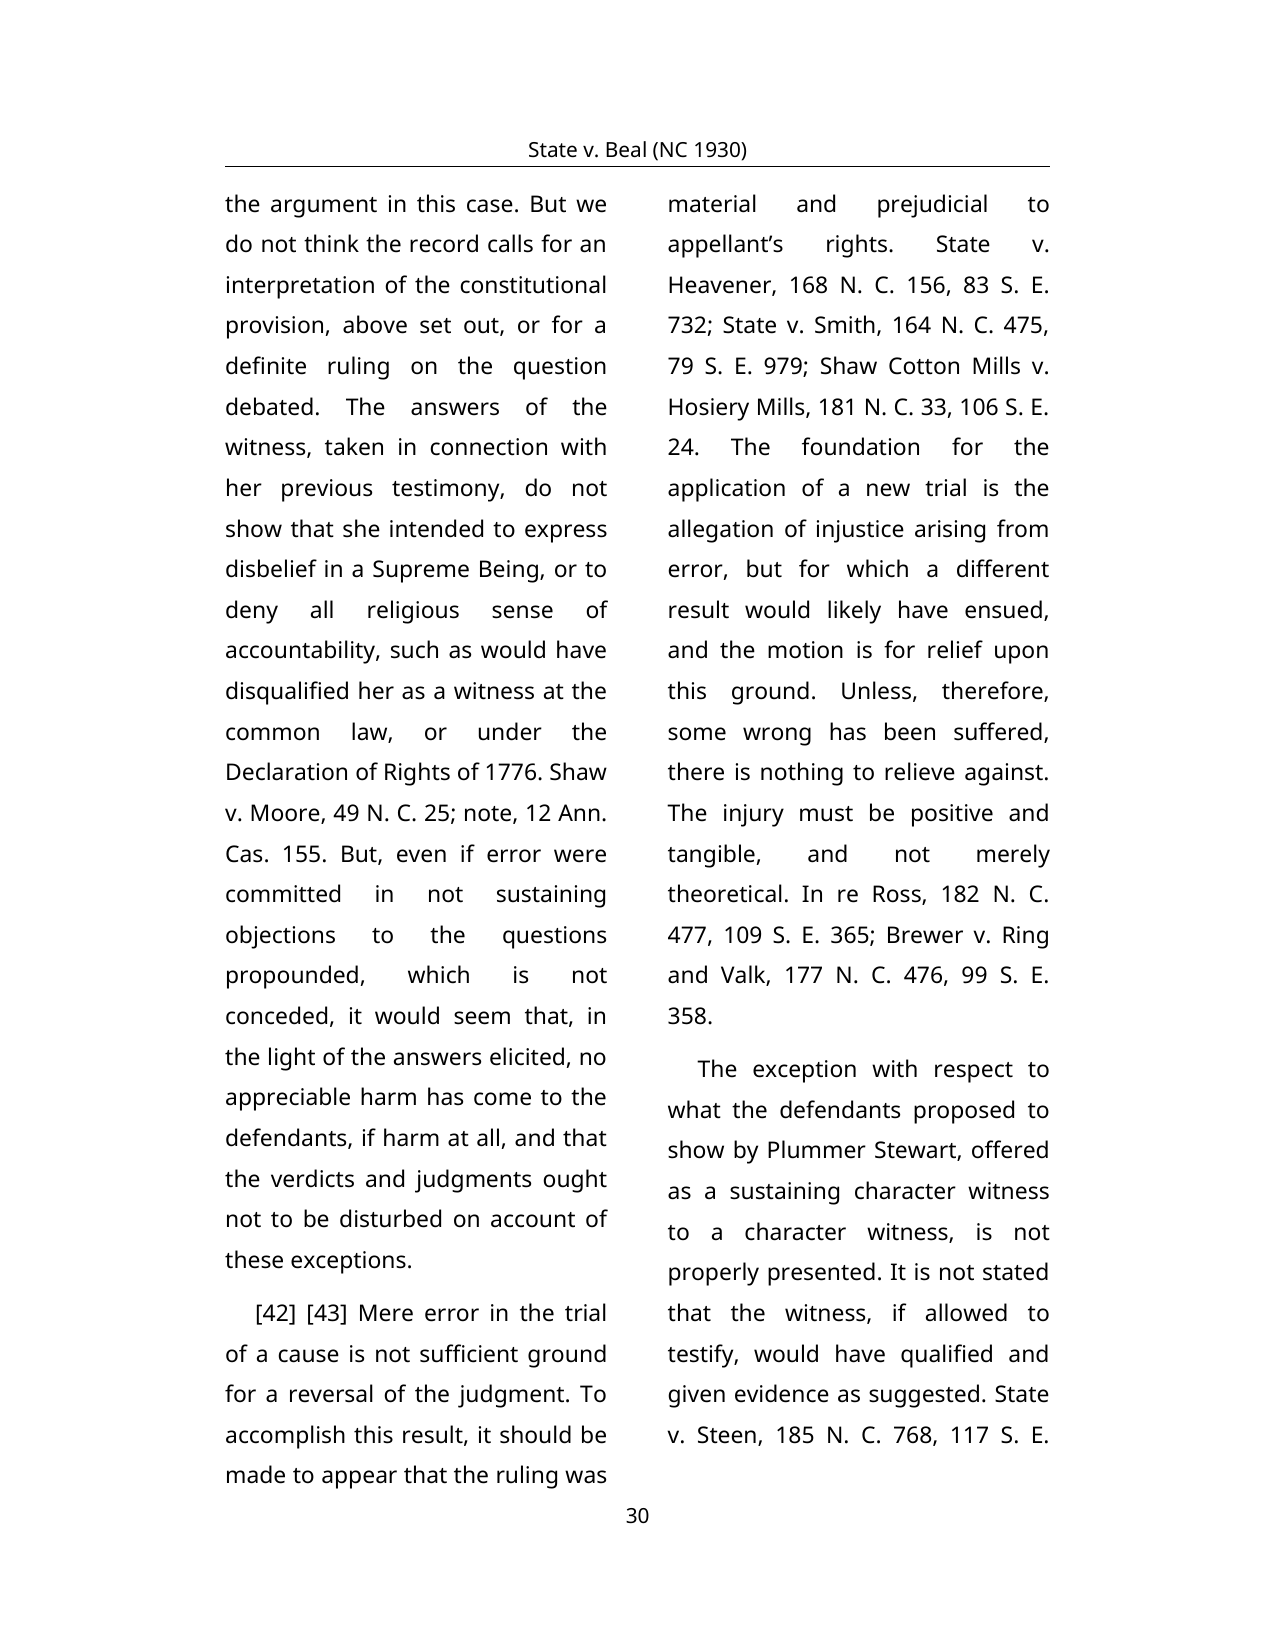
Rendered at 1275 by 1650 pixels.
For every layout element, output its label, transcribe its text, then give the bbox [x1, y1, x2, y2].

text [42] [43] Mere error in the trial of a cause is not sufficient ground for a reversal of the judgment. To accomplish this result, it should be made to appear that the ruling was material and prejudicial to appellant’s rights. State v. Heavener, 168 N. C. 156, 83 S. E. 732; State v. Smith, 164 N. C. 475, 79 S. E. 979; Shaw Cotton Mills v. Hosiery Mills, 181 N. C. 33, 106 S. E. 24. The foundation for the application of a new trial is the allegation of injustice arising from error, but for which a different result would likely have ensued, and the motion is for relief upon this ground. Unless, therefore, some wrong has been suffered, there is nothing to relieve against. The injury must be positive and tangible, and not merely theoretical. In re Ross, 182 N. C. 477, 109 S. E. 365; Brewer v. Ring and Valk, 177 N. C. 476, 99 S. E. 358. [225, 1297, 607, 1491]
text [42] [43] Mere error in the trial of a cause is not sufficient ground for a reversal of the judgment. To accomplish this result, it should be made to appear that the ruling was material and prejudicial to appellant’s rights. State v. Heavener, 168 N. C. 156, 83 S. E. 732; State v. Smith, 164 N. C. 475, 79 S. E. 979; Shaw Cotton Mills v. Hosiery Mills, 181 N. C. 33, 106 S. E. 24. The foundation for the application of a new trial is the allegation of injustice arising from error, but for which a different result would likely have ensued, and the motion is for relief upon this ground. Unless, therefore, some wrong has been suffered, there is nothing to relieve against. The injury must be positive and tangible, and not merely theoretical. In re Ross, 182 N. C. 477, 109 S. E. 365; Brewer v. Ring and Valk, 177 N. C. 476, 99 S. E. 358. [667, 187, 1050, 1031]
